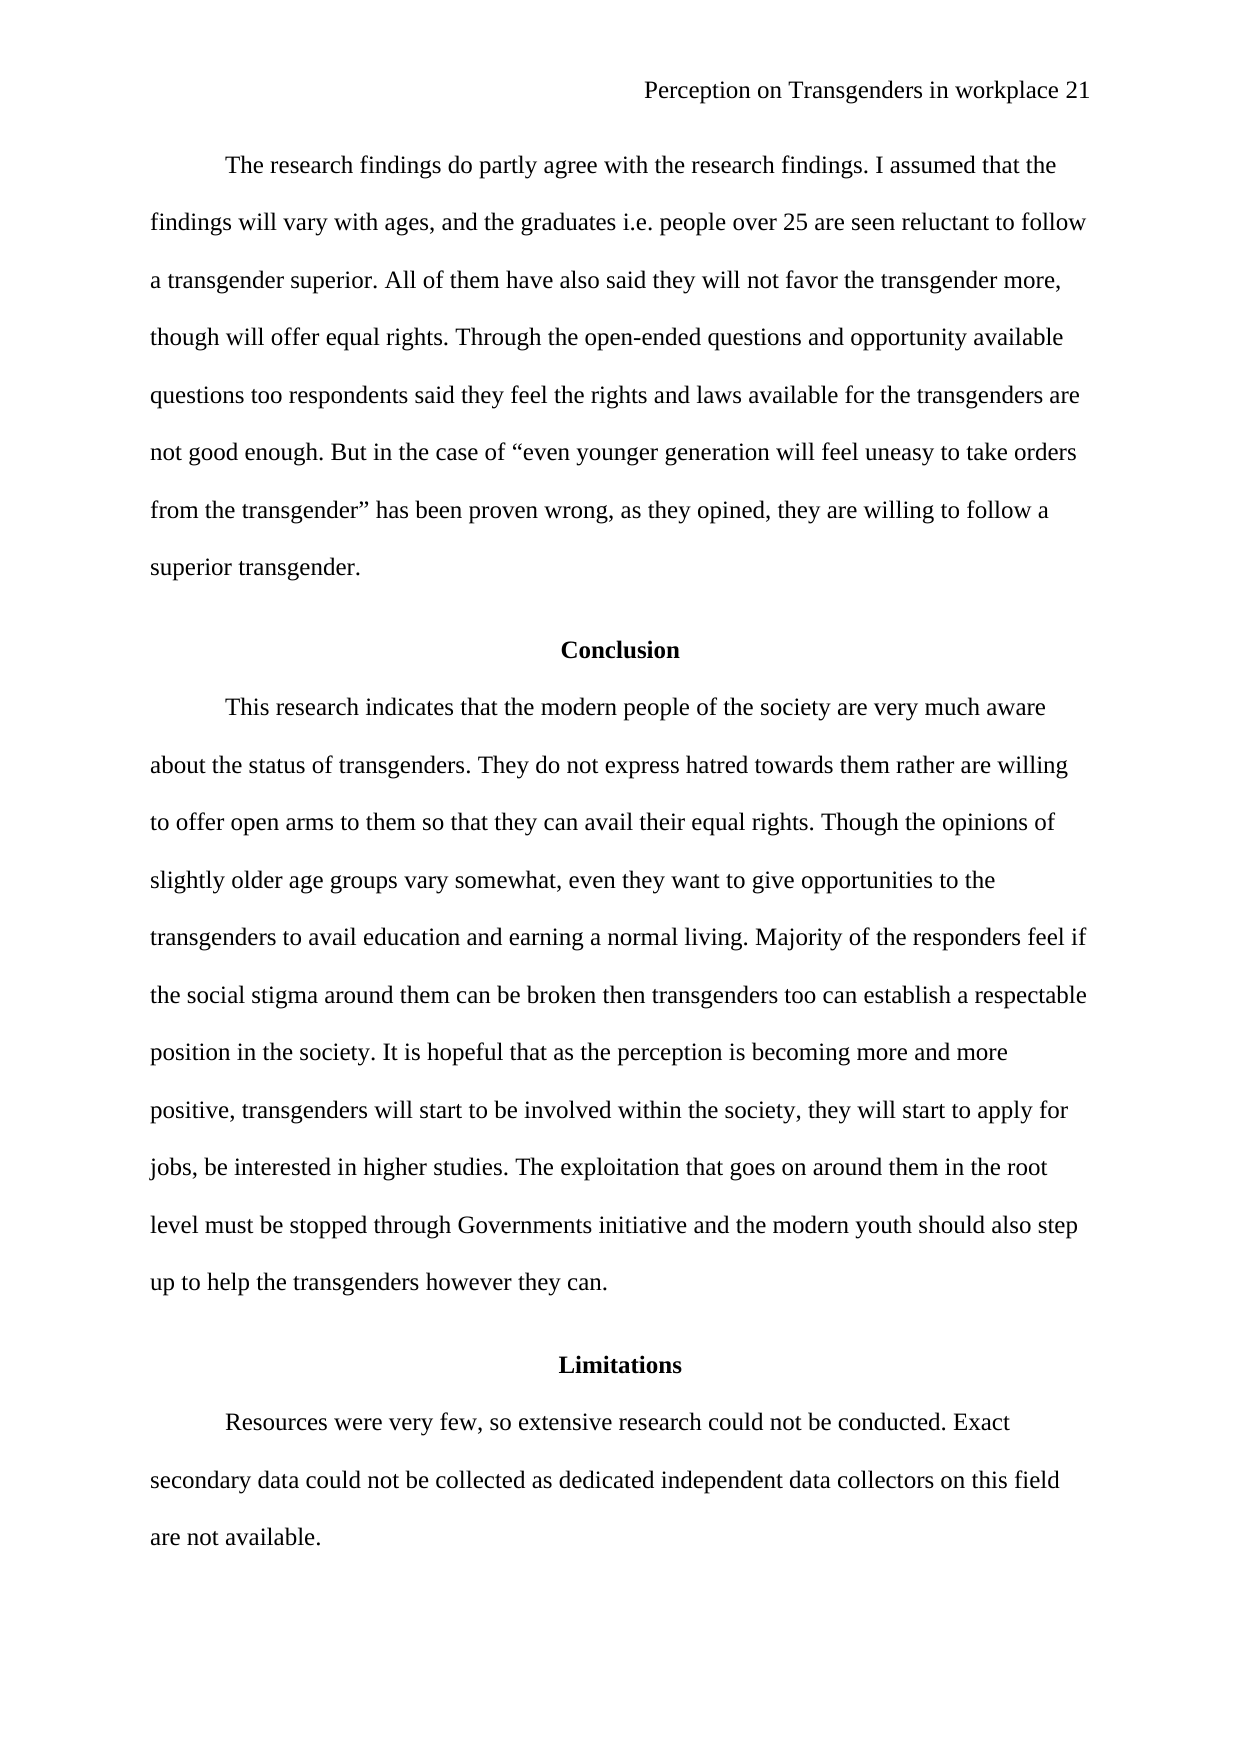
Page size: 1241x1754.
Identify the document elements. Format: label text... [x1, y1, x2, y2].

subtitle Limitations [150, 1350, 1090, 1379]
text This research indicates that the modern people of the society are very much aware about the status of transgenders. They do not express hatred towards them rather are willing to offer open arms to them so that they can avail their equal rights. Though the opinions of slightly older age groups vary somewhat, even they want to give opportunities to the transgenders to avail education and earning a normal living. Majority of the responders feel if the social stigma around them can be broken then transgenders too can establish a respectable position in the society. It is hopeful that as the perception is becoming more and more positive, transgenders will start to be involved within the society, they will start to apply for jobs, be interested in higher studies. The exploitation that goes on around them in the root level must be stopped through Governments initiative and the modern youth should also step up to help the transgenders however they can. [150, 692, 1090, 1296]
text Resources were very few, so extensive research could not be conducted. Exact secondary data could not be collected as dedicated independent data collectors on this field are not available. [150, 1407, 1090, 1551]
subtitle Conclusion [150, 635, 1090, 664]
text The research findings do partly agree with the research findings. I assumed that the findings will vary with ages, and the graduates i.e. people over 25 are seen reluctant to follow a transgender superior. All of them have also said they will not favor the transgender more, though will offer equal rights. Through the open-ended questions and opportunity available questions too respondents said they feel the rights and laws available for the transgenders are not good enough. But in the case of “even younger generation will feel uneasy to take orders from the transgender” has been proven wrong, as they opined, they are willing to follow a superior transgender. [150, 150, 1090, 581]
